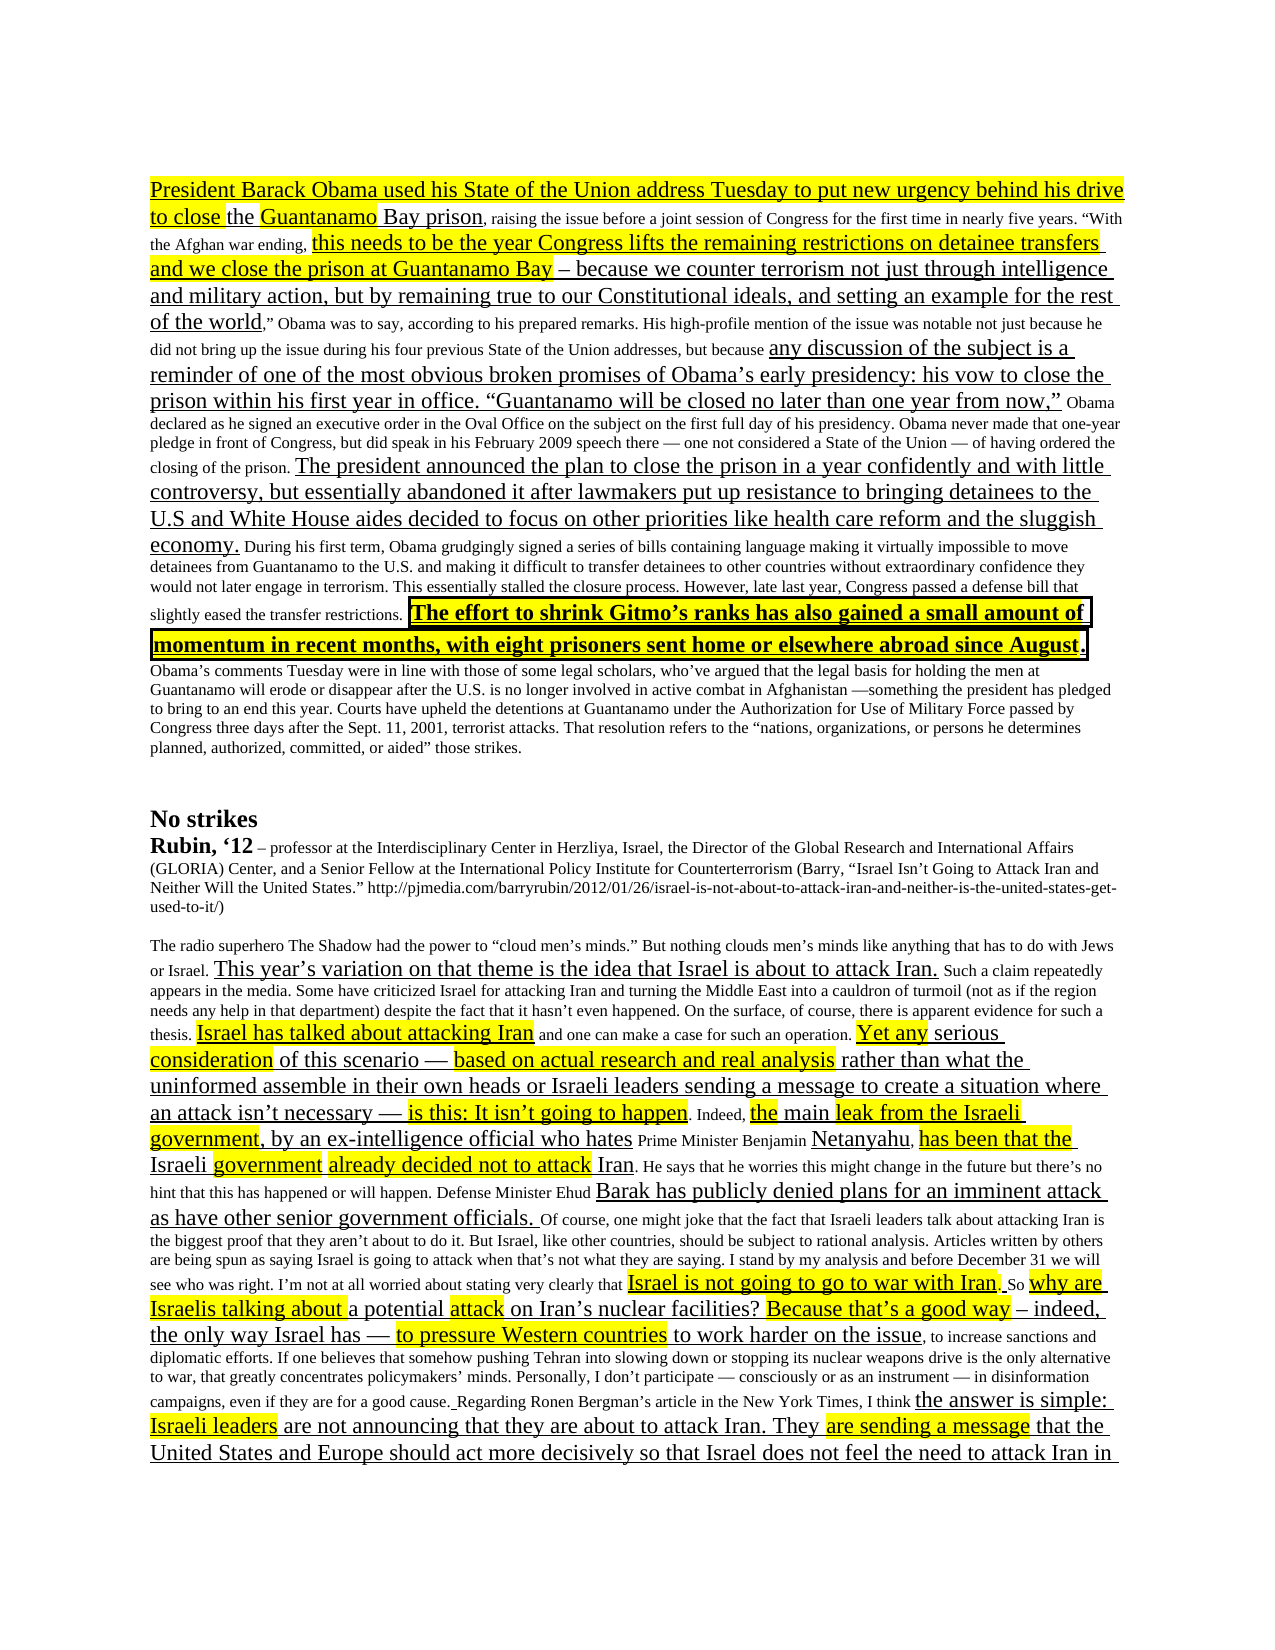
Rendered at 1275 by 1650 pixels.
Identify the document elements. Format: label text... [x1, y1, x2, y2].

text President Barack Obama used his State of the Union address Tuesday to put new urgency behind his drive to close the Guantanamo Bay prison, raising the issue before a joint session of Congress for the first time in nearly five years. “With the Afghan war ending, this needs to be the year Congress lifts the remaining restrictions on detainee transfers and we close the prison at Guantanamo Bay – because we counter terrorism not just through intelligence and military action, but by remaining true to our Constitutional ideals, and setting an example for the rest of the world,” Obama was to say, according to his prepared remarks. His high-profile mention of the issue was notable not just because he did not bring up the issue during his four previous State of the Union addresses, but because any discussion of the subject is a reminder of one of the most obvious broken promises of Obama’s early presidency: his vow to close the prison within his first year in office. “Guantanamo will be closed no later than one year from now,” Obama declared as he signed an executive order in the Oval Office on the subject on the first full day of his presidency. Obama never made that one-year pledge in front of Congress, but did speak in his February 2009 speech there — one not considered a State of the Union — of having ordered the closing of the prison. The president announced the plan to close the prison in a year confidently and with little controversy, but essentially abandoned it after lawmakers put up resistance to bringing detainees to the U.S and White House aides decided to focus on other priorities like health care reform and the sluggish economy. During his first term, Obama grudgingly signed a series of bills containing language making it virtually impossible to move detainees from Guantanamo to the U.S. and making it difficult to transfer detainees to other countries without extraordinary confidence they would not later engage in terrorism. This essentially stalled the closure process. However, late last year, Congress passed a defense bill that slightly eased the transfer restrictions. The effort to shrink Gitmo’s ranks has also gained a small amount of momentum in recent months, with eight prisoners sent home or elsewhere abroad since August. Obama’s comments Tuesday were in line with those of some legal scholars, who’ve argued that the legal basis for holding the men at Guantanamo will erode or disappear after the U.S. is no longer involved in active combat in Afghanistan —something the president has pledged to bring to an end this year. Courts have upheld the detentions at Guantanamo under the Authorization for Use of Military Force passed by Congress three days after the Sept. 11, 2001, terrorist attacks. That resolution refers to the “nations, organizations, or persons he determines planned, authorized, committed, or aided” those strikes. [150, 200, 1125, 757]
subtitle No strikes [150, 804, 1125, 833]
text Rubin, ‘12 – professor at the Interdisciplinary Center in Herzliya, Israel, the Director of the Global Research and International Affairs (GLORIA) Center, and a Senior Fellow at the International Policy Institute for Counterterrorism (Barry, “Israel Isn’t Going to Attack Iran and Neither Will the United States.” http://pjmedia.com/barryrubin/2012/01/26/israel-is-not-about-to-attack-iran-and-neither-is-the-united-states-get-used-to-it/) [150, 833, 1125, 916]
